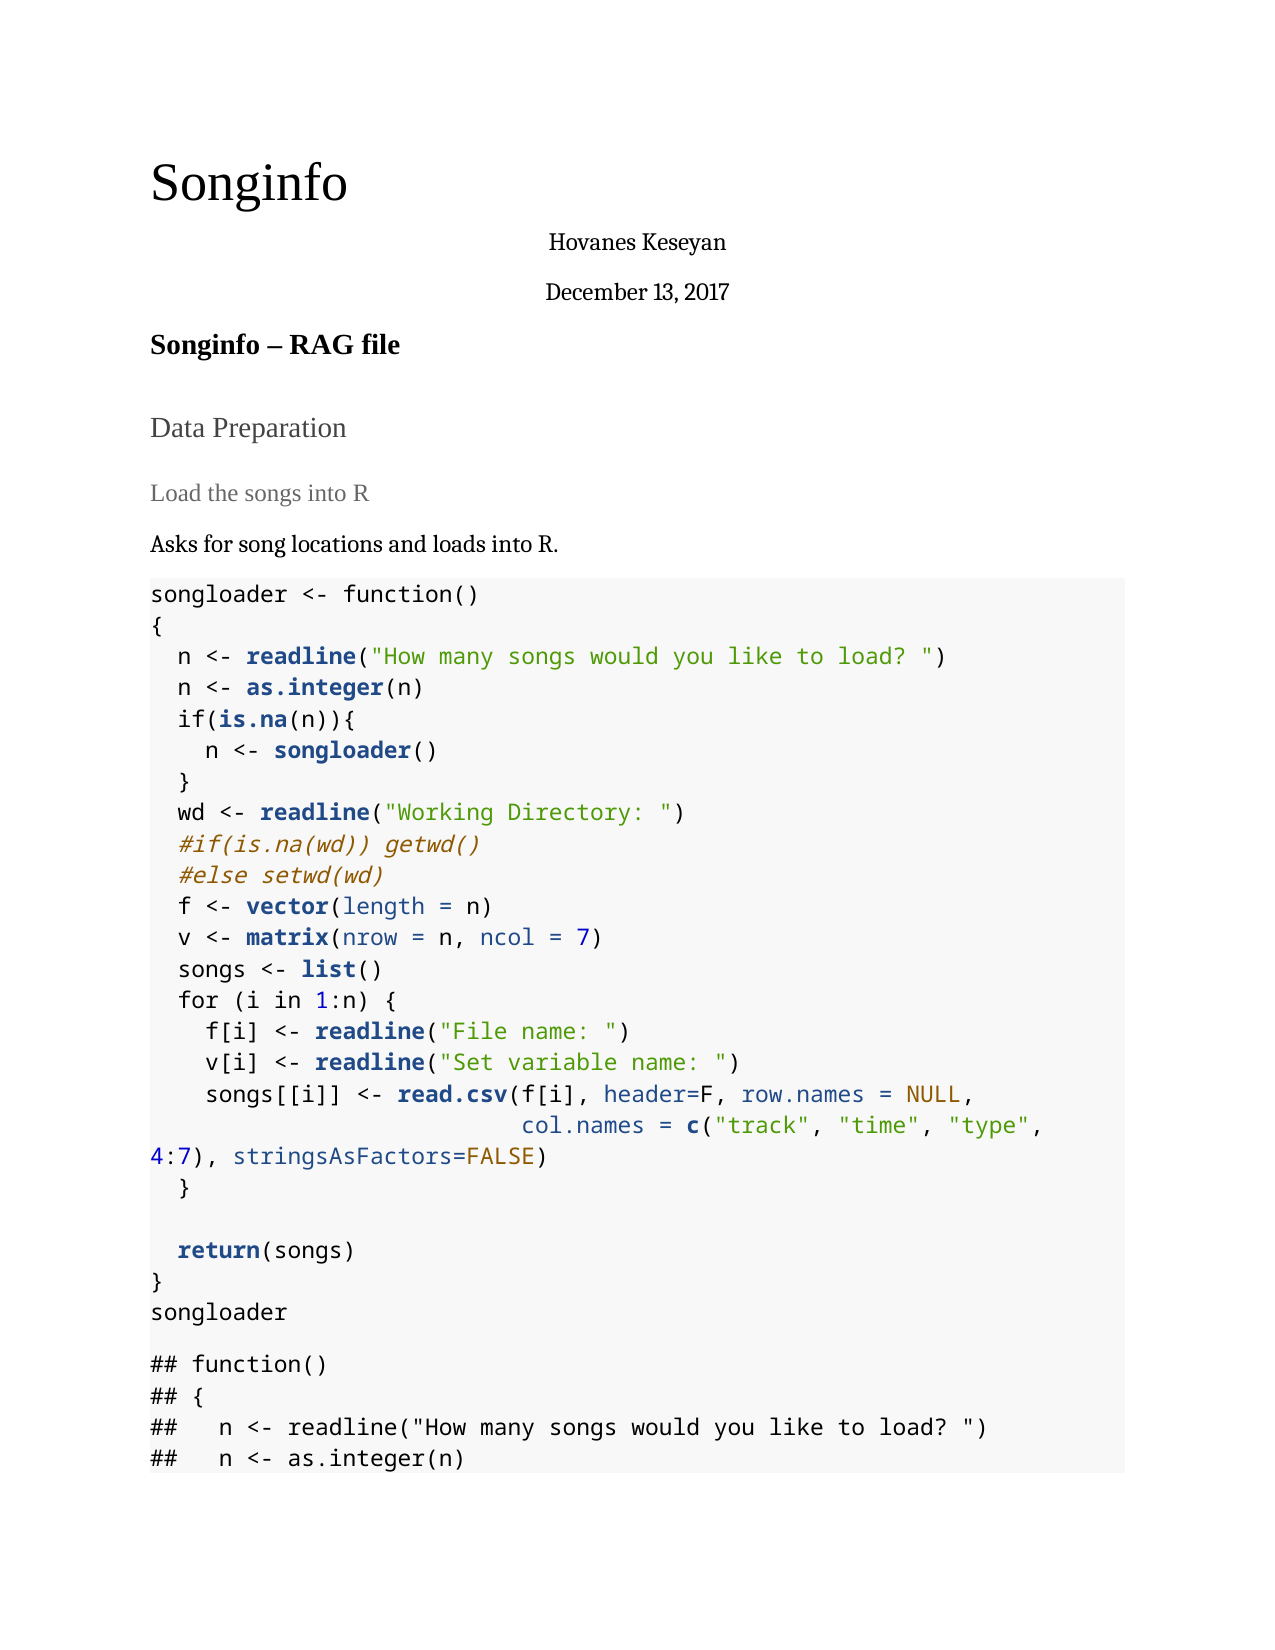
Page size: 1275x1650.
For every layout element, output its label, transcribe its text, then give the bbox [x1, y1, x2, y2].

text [150, 1348, 1125, 1473]
text Asks for song locations and loads into R. [150, 530, 1125, 559]
text Hovanes Keseyan [150, 228, 1125, 257]
title Songinfo [150, 150, 1125, 212]
text December 13, 2017 [150, 277, 1125, 306]
subtitle Data Preparation [150, 411, 1125, 444]
subtitle Load the songs into R [150, 478, 1125, 507]
text songloader <- function() { n <- readline("How many songs would you like to load? ") n <- as.integer(n) if(is.na(n)){ n <- songloader() } wd <- readline("Working Directory: ") #if(is.na(wd)) getwd() #else setwd(wd) f <- vector(length = n) v <- matrix(nrow = n, ncol = 7) songs <- list() for (i in 1:n) { f[i] <- readline("File name: ") v[i] <- readline("Set variable name: ") songs[[i]] <- read.csv(f[i], header=F, row.names = NULL, col.names = c("track", "time", "type", 4:7), stringsAsFactors=FALSE) } return(songs) } songloader [150, 578, 1125, 1328]
subtitle Songinfo – RAG file [150, 327, 1125, 361]
